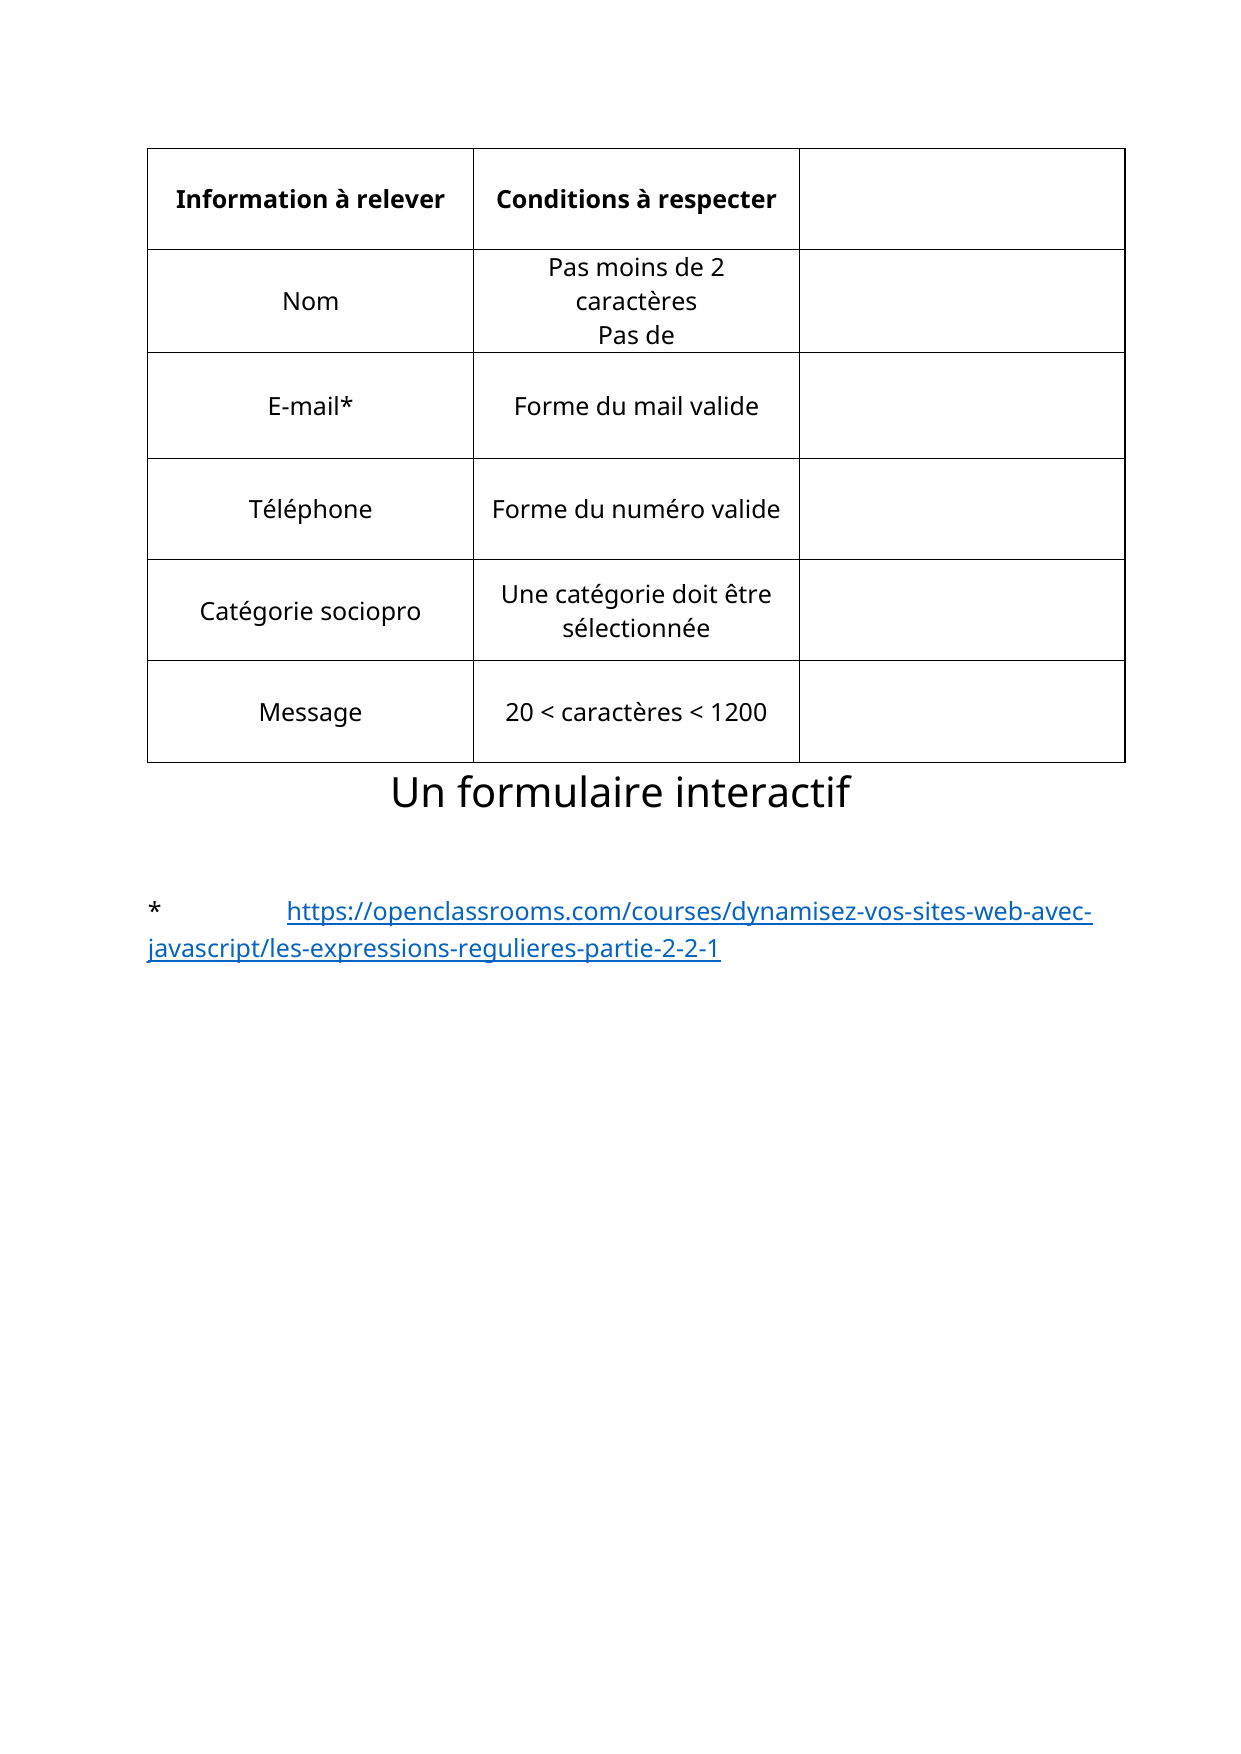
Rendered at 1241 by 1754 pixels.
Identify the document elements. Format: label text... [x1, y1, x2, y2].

table_cell E-mail* [148, 353, 473, 458]
table_cell Pas moins de 2 caractères Pas de [474, 250, 799, 352]
table_cell [800, 353, 1124, 458]
table_cell [800, 459, 1124, 559]
table_cell [800, 250, 1124, 352]
table_header Information à relever [148, 149, 473, 249]
table_cell Une catégorie doit être sélectionnée [474, 560, 799, 660]
table_cell Téléphone [148, 459, 473, 559]
table_header Conditions à respecter [474, 149, 799, 249]
table_cell Message [148, 661, 473, 762]
table_cell [800, 560, 1124, 660]
table_cell Forme du numéro valide [474, 459, 799, 559]
text Un formulaire interactif [148, 763, 1093, 819]
table_cell Nom [148, 250, 473, 352]
text * https://openclassrooms.com/courses/dynamisez-vos-sites-web-avec-javascript/les-expressions-regulieres-partie-2-2-1 [148, 894, 1093, 965]
table_header [800, 149, 1124, 249]
table_cell Forme du mail valide [474, 353, 799, 458]
table_cell [800, 661, 1124, 762]
table_cell 20 < caractères < 1200 [474, 661, 799, 762]
table_cell Catégorie sociopro [148, 560, 473, 660]
